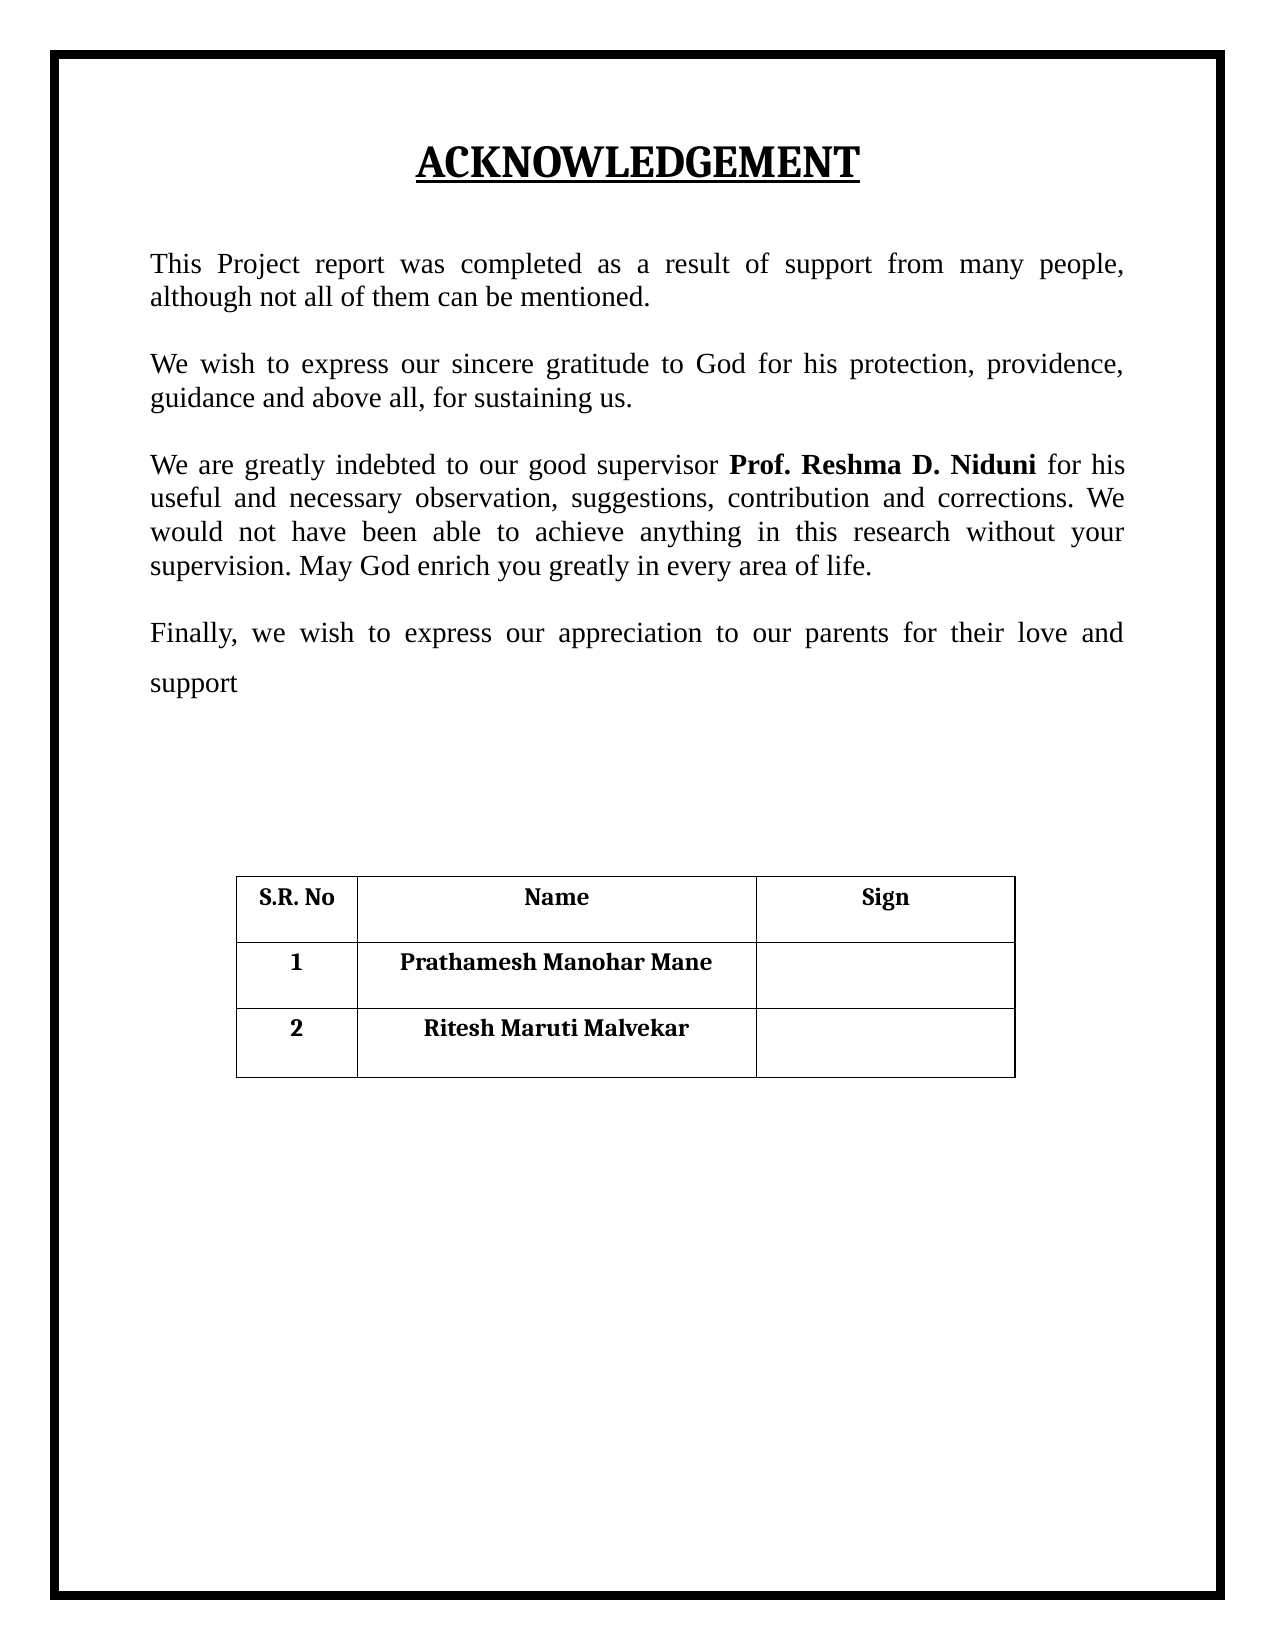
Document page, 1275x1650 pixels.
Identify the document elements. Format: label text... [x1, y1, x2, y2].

text We wish to express our sincere gratitude to God for his protection, providence, guidance and above all, for sustaining us. [150, 346, 1125, 413]
table_cell Ritesh Maruti Malvekar [358, 1009, 756, 1077]
text ACKNOWLEDGEMENT [150, 136, 1125, 189]
table_cell 1 [237, 943, 357, 1008]
table_cell [757, 943, 1014, 1008]
table_cell [757, 1009, 1014, 1077]
table_header Sign [757, 877, 1014, 942]
text Finally, we wish to express our appreciation to our parents for their love and support [150, 615, 1125, 698]
table_cell Prathamesh Manohar Mane [358, 943, 756, 1008]
table_header Name [358, 877, 756, 942]
text This Project report was completed as a result of support from many people, although not all of them can be mentioned. [150, 246, 1125, 313]
table_header S.R. No [237, 877, 357, 942]
table_cell 2 [237, 1009, 357, 1077]
text We are greatly indebted to our good supervisor Prof. Reshma D. Niduni for his useful and necessary observation, suggestions, contribution and corrections. We would not have been able to achieve anything in this research without your supervision. May God enrich you greatly in every area of life. [150, 447, 1125, 581]
